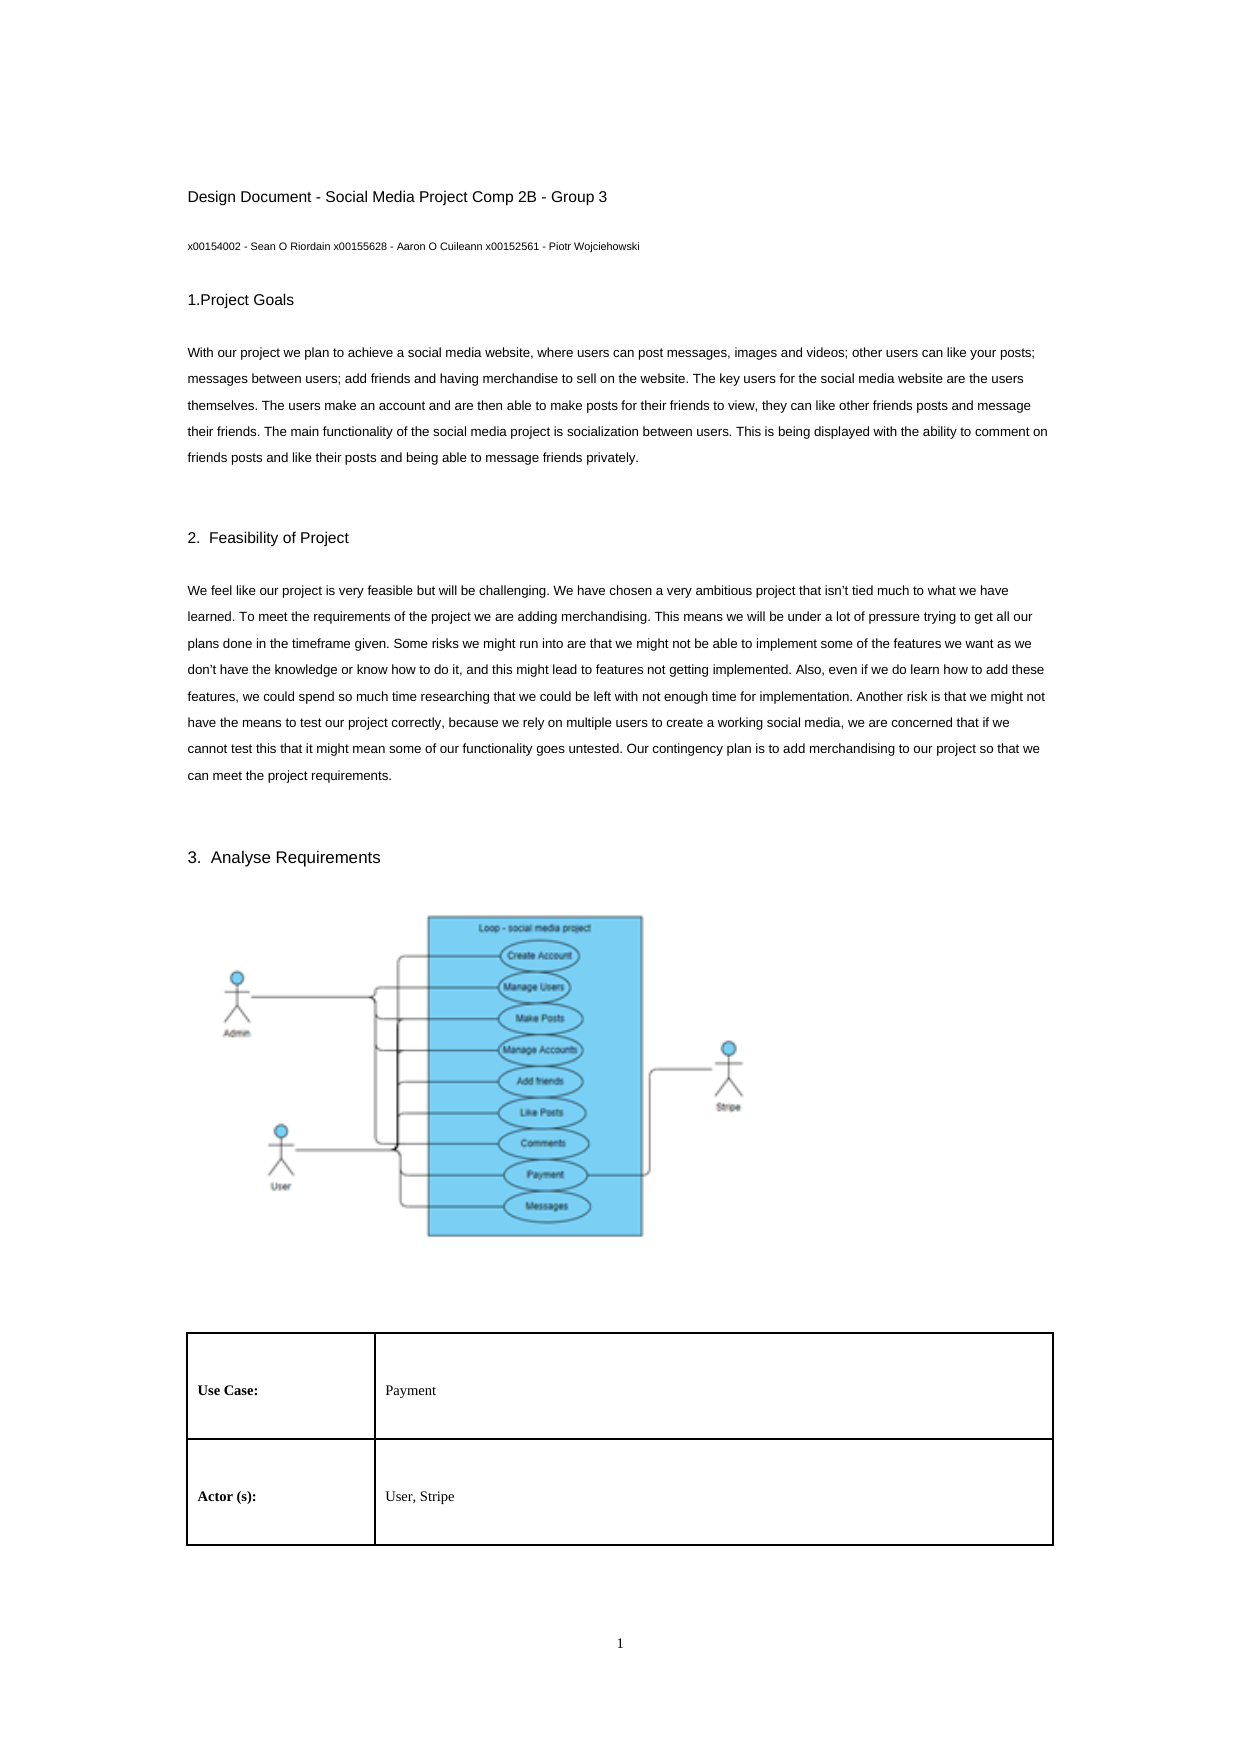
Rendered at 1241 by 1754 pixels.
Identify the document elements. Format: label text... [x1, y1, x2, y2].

text 2. Feasibility of Project [187, 516, 1053, 547]
text 3. Analyse Requirements [187, 833, 1053, 867]
text 1.Project Goals [187, 278, 1053, 309]
text x00154002 - Sean O Riordain x00155628 - Aaron O Cuileann x00152561 - Piotr Wojciehowski [187, 231, 1053, 253]
text We feel like our project is very feasible but will be challenging. We have chosen a very ambitious project that isn’t tied much to what we have learned. To meet the requirements of the project we are adding merchandising. This means we will be under a lot of pressure trying to get all our plans done in the timeframe given. Some risks we might run into are that we might not be able to implement some of the features we want as we don’t have the knowledge or know how to do it, and this might lead to features not getting implemented. Also, even if we do learn how to add these features, we could spend so much time researching that we could be left with not enough time for implementation. Another risk is that we might not have the means to test our project correctly, because we rely on multiple users to create a working social media, we are concerned that if we cannot test this that it might mean some of our functionality goes untested. Our contingency plan is to add merchandising to our project so that we can meet the project requirements. [187, 572, 1053, 783]
table_header Payment [376, 1334, 1052, 1438]
picture [191, 891, 772, 1253]
table_cell Actor (s): [188, 1440, 374, 1544]
table_cell User, Stripe [376, 1440, 1052, 1544]
text Design Document - Social Media Project Comp 2B - Group 3 [187, 175, 1053, 206]
text With our project we plan to achieve a social media website, where users can post messages, images and videos; other users can like your posts; messages between users; add friends and having merchandise to sell on the website. The key users for the social media website are the users themselves. The users make an account and are then able to make posts for their friends to view, they can like other friends posts and message their friends. The main functionality of the social media project is socialization between users. This is being displayed with the ability to comment on friends posts and like their posts and being able to message friends privately. [187, 334, 1053, 466]
table_header Use Case: [188, 1334, 374, 1438]
